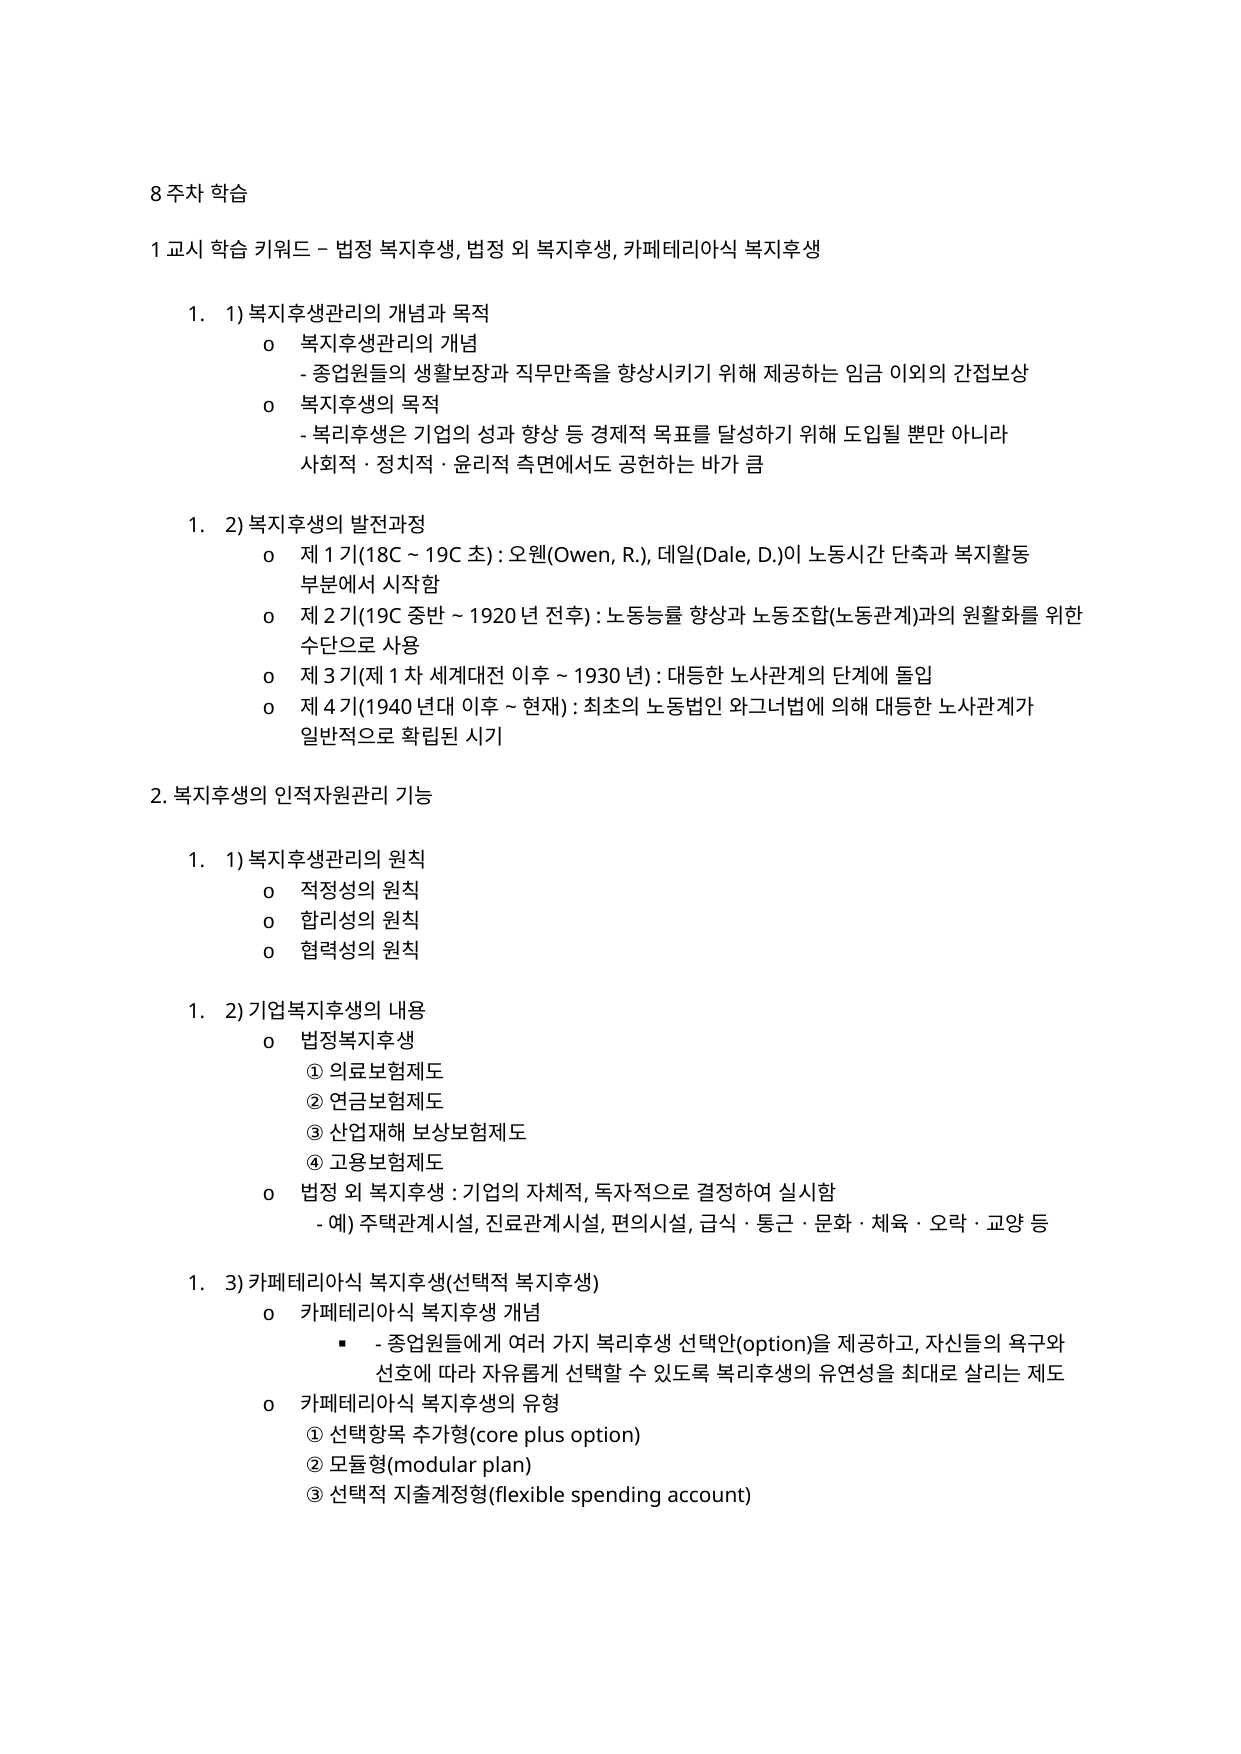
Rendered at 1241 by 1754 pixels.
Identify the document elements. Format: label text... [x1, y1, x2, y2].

list 3) 카페테리아식 복지후생(선택적 복지후생) [187, 1266, 1090, 1297]
list 카페테리아식 복지후생 개념 [262, 1297, 1090, 1327]
list 합리성의 원칙 [262, 904, 1090, 935]
list 1) 복지후생관리의 원칙 [187, 844, 1090, 874]
list 제4기(1940년대 이후 ~ 현재) : 최초의 노동법인 와그너법에 의해 대등한 노사관계가 일반적으로 확립된 시기 [262, 690, 1090, 751]
list 법정복지후생 ① 의료보험제도 ② 연금보험제도 ③ 산업재해 보상보험제도 ④ 고용보험제도 [262, 1025, 1090, 1176]
list - 종업원들에게 여러 가지 복리후생 선택안(option)을 제공하고, 자신들의 욕구와 선호에 따라 자유롭게 선택할 수 있도록 복리후생의 유연성을 최대로 살리는 제도 [337, 1327, 1090, 1387]
subtitle 2. 복지후생의 인적자원관리 기능 [150, 780, 1090, 810]
list 법정 외 복지후생 : 기업의 자체적, 독자적으로 결정하여 실시함 - 예) 주택관계시설, 진료관계시설, 편의시설, 급식ㆍ통근ㆍ문화ㆍ체육ㆍ오락ㆍ교양 등 [262, 1176, 1090, 1237]
list 2) 기업복지후생의 내용 [187, 994, 1090, 1025]
list 복지후생관리의 개념 - 종업원들의 생활보장과 직무만족을 향상시키기 위해 제공하는 임금 이외의 간접보상 [262, 327, 1090, 388]
list 카페테리아식 복지후생의 유형 ① 선택항목 추가형(core plus option) ② 모듈형(modular plan) ③ 선택적 지출계정형(flexible spending account) [262, 1387, 1090, 1509]
text 1교시 학습 키워드 – 법정 복지후생, 법정 외 복지후생, 카페테리아식 복지후생 [150, 233, 1090, 263]
list 제1기(18C ~ 19C 초) : 오웬(Owen, R.), 데일(Dale, D.)이 노동시간 단축과 복지활동 부분에서 시작함 [262, 538, 1090, 599]
list 적정성의 원칙 [262, 874, 1090, 904]
list 복지후생의 목적 - 복리후생은 기업의 성과 향상 등 경제적 목표를 달성하기 위해 도입될 뿐만 아니라 사회적ㆍ정치적ㆍ윤리적 측면에서도 공헌하는 바가 큼 [262, 388, 1090, 479]
list 제2기(19C 중반 ~ 1920년 전후) : 노동능률 향상과 노동조합(노동관계)과의 원활화를 위한 수단으로 사용 [262, 599, 1090, 659]
list 제3기(제1차 세계대전 이후 ~ 1930년) : 대등한 노사관계의 단계에 돌입 [262, 659, 1090, 690]
list 협력성의 원칙 [262, 935, 1090, 965]
list 2) 복지후생의 발전과정 [187, 508, 1090, 538]
list 1) 복지후생관리의 개념과 목적 [187, 297, 1090, 327]
text 8주차 학습 [150, 177, 1090, 207]
